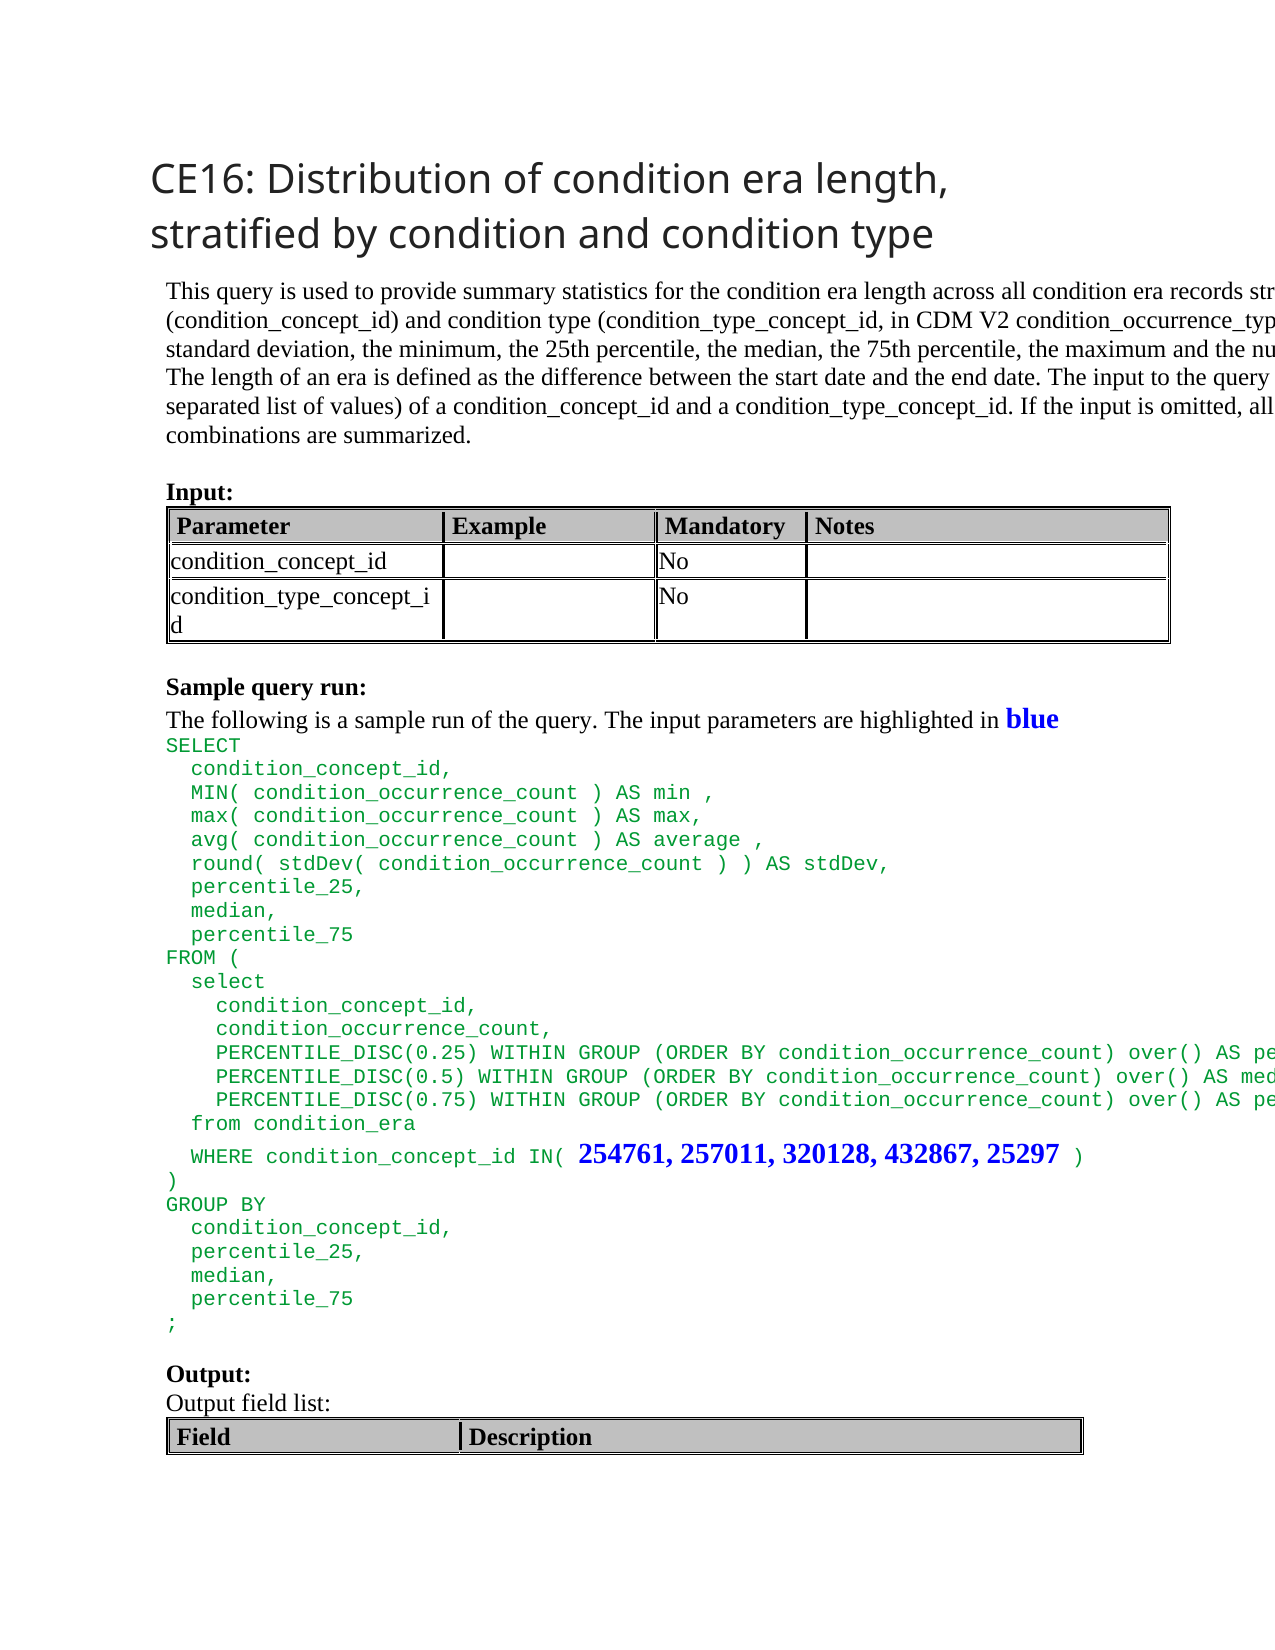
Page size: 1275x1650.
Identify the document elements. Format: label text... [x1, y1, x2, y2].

text CE16: Distribution of condition era length, stratified by condition and condition type [150, 150, 1125, 261]
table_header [150, 261, 1275, 1471]
